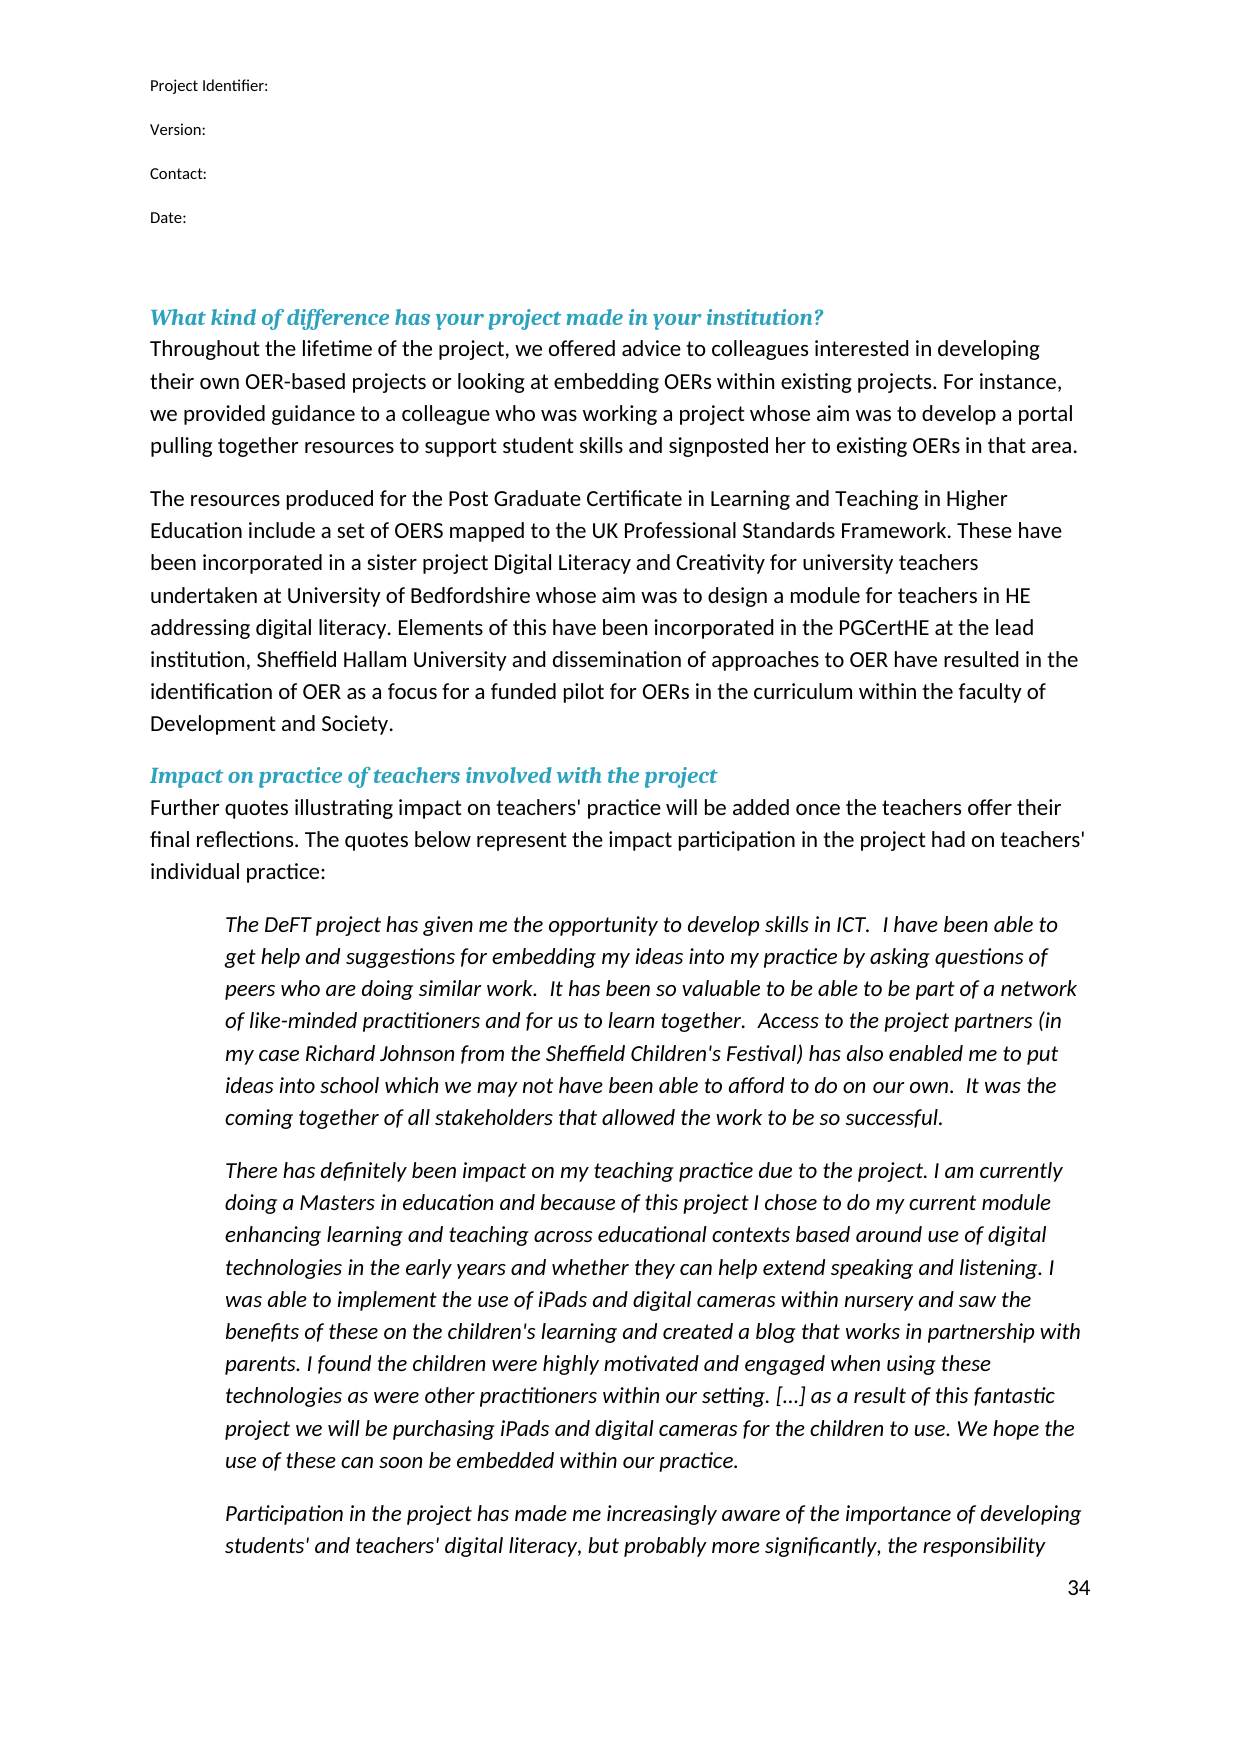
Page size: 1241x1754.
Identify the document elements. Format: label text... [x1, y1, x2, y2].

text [225, 1499, 1090, 1559]
subtitle What kind of difference has your project made in your institution? [150, 304, 1090, 331]
subtitle Impact on practice of teachers involved with the project [150, 762, 1090, 789]
text Throughout the lifetime of the project, we offered advice to colleagues interested in developing their own OER-based projects or looking at embedding OERs within existing projects. For instance, we provided guidance to a colleague who was working a project whose aim was to develop a portal pulling together resources to support student skills and signposted her to existing OERs in that area. [150, 334, 1090, 459]
text The resources produced for the Post Graduate Certificate in Learning and Teaching in Higher Education include a set of OERS mapped to the UK Professional Standards Framework. These have been incorporated in a sister project Digital Literacy and Creativity for university teachers undertaken at University of Bedfordshire whose aim was to design a module for teachers in HE addressing digital literacy. Elements of this have been incorporated in the PGCertHE at the lead institution, Sheffield Hallam University and dissemination of approaches to OER have resulted in the identification of OER as a focus for a funded pilot for OERs in the curriculum within the faculty of Development and Society. [150, 484, 1090, 737]
text There has definitely been impact on my teaching practice due to the project. I am currently doing a Masters in education and because of this project I chose to do my current module enhancing learning and teaching across educational contexts based around use of digital technologies in the early years and whether they can help extend speaking and listening. I was able to implement the use of iPads and digital cameras within nursery and saw the benefits of these on the children's learning and created a blog that works in partnership with parents. I found the children were highly motivated and engaged when using these technologies as were other practitioners within our setting. […] as a result of this fantastic project we will be purchasing iPads and digital cameras for the children to use. We hope the use of these can soon be embedded within our practice. [225, 1156, 1090, 1474]
text Further quotes illustrating impact on teachers' practice will be added once the teachers offer their final reflections. The quotes below represent the impact participation in the project had on teachers' individual practice: [150, 793, 1090, 885]
text The DeFT project has given me the opportunity to develop skills in ICT. I have been able to get help and suggestions for embedding my ideas into my practice by asking questions of peers who are doing similar work. It has been so valuable to be able to be part of a network of like-minded practitioners and for us to learn together. Access to the project partners (in my case Richard Johnson from the Sheffield Children's Festival) has also enabled me to put ideas into school which we may not have been able to afford to do on our own. It was the coming together of all stakeholders that allowed the work to be so successful. [225, 910, 1090, 1131]
